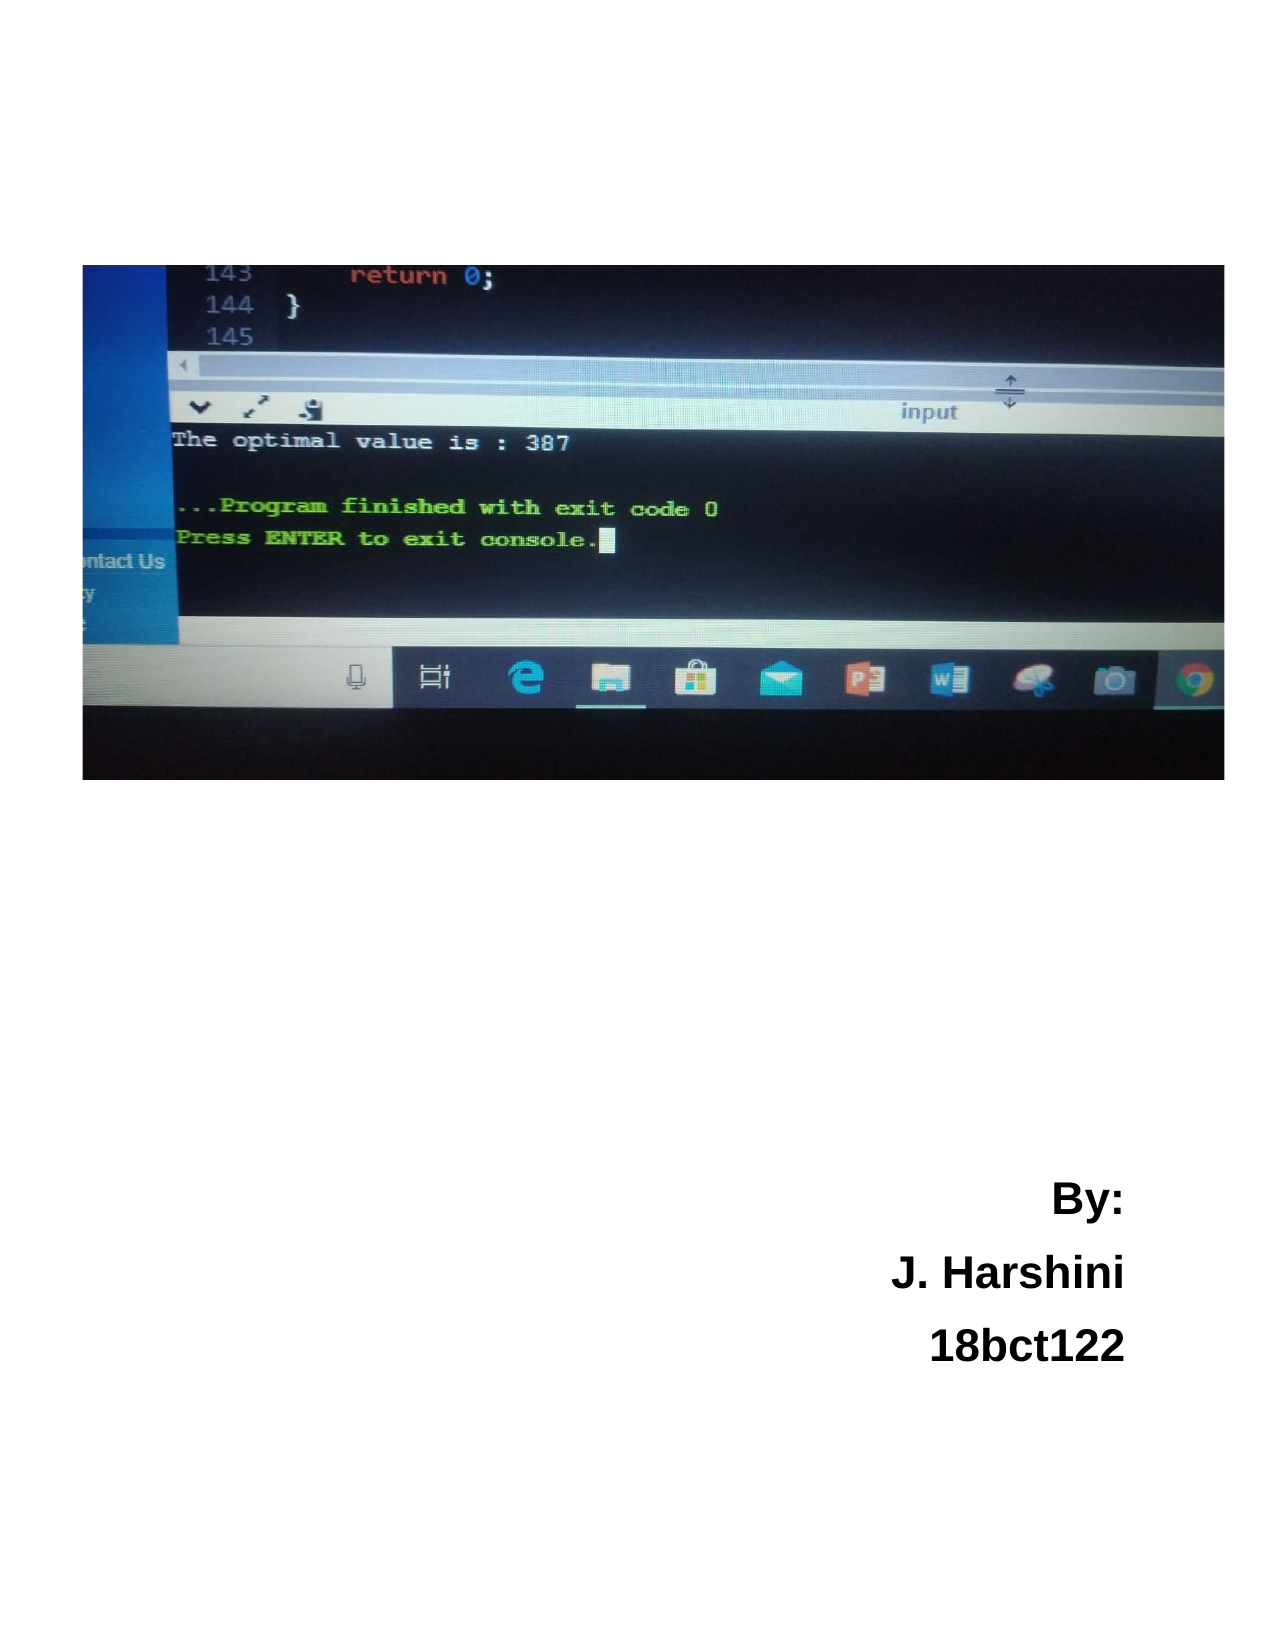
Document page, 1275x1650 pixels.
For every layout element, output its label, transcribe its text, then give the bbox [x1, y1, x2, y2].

picture [82, 265, 1225, 780]
text J. Harshini [150, 1245, 1125, 1298]
text 18bct122 [150, 1319, 1125, 1372]
text By: [150, 1172, 1125, 1224]
